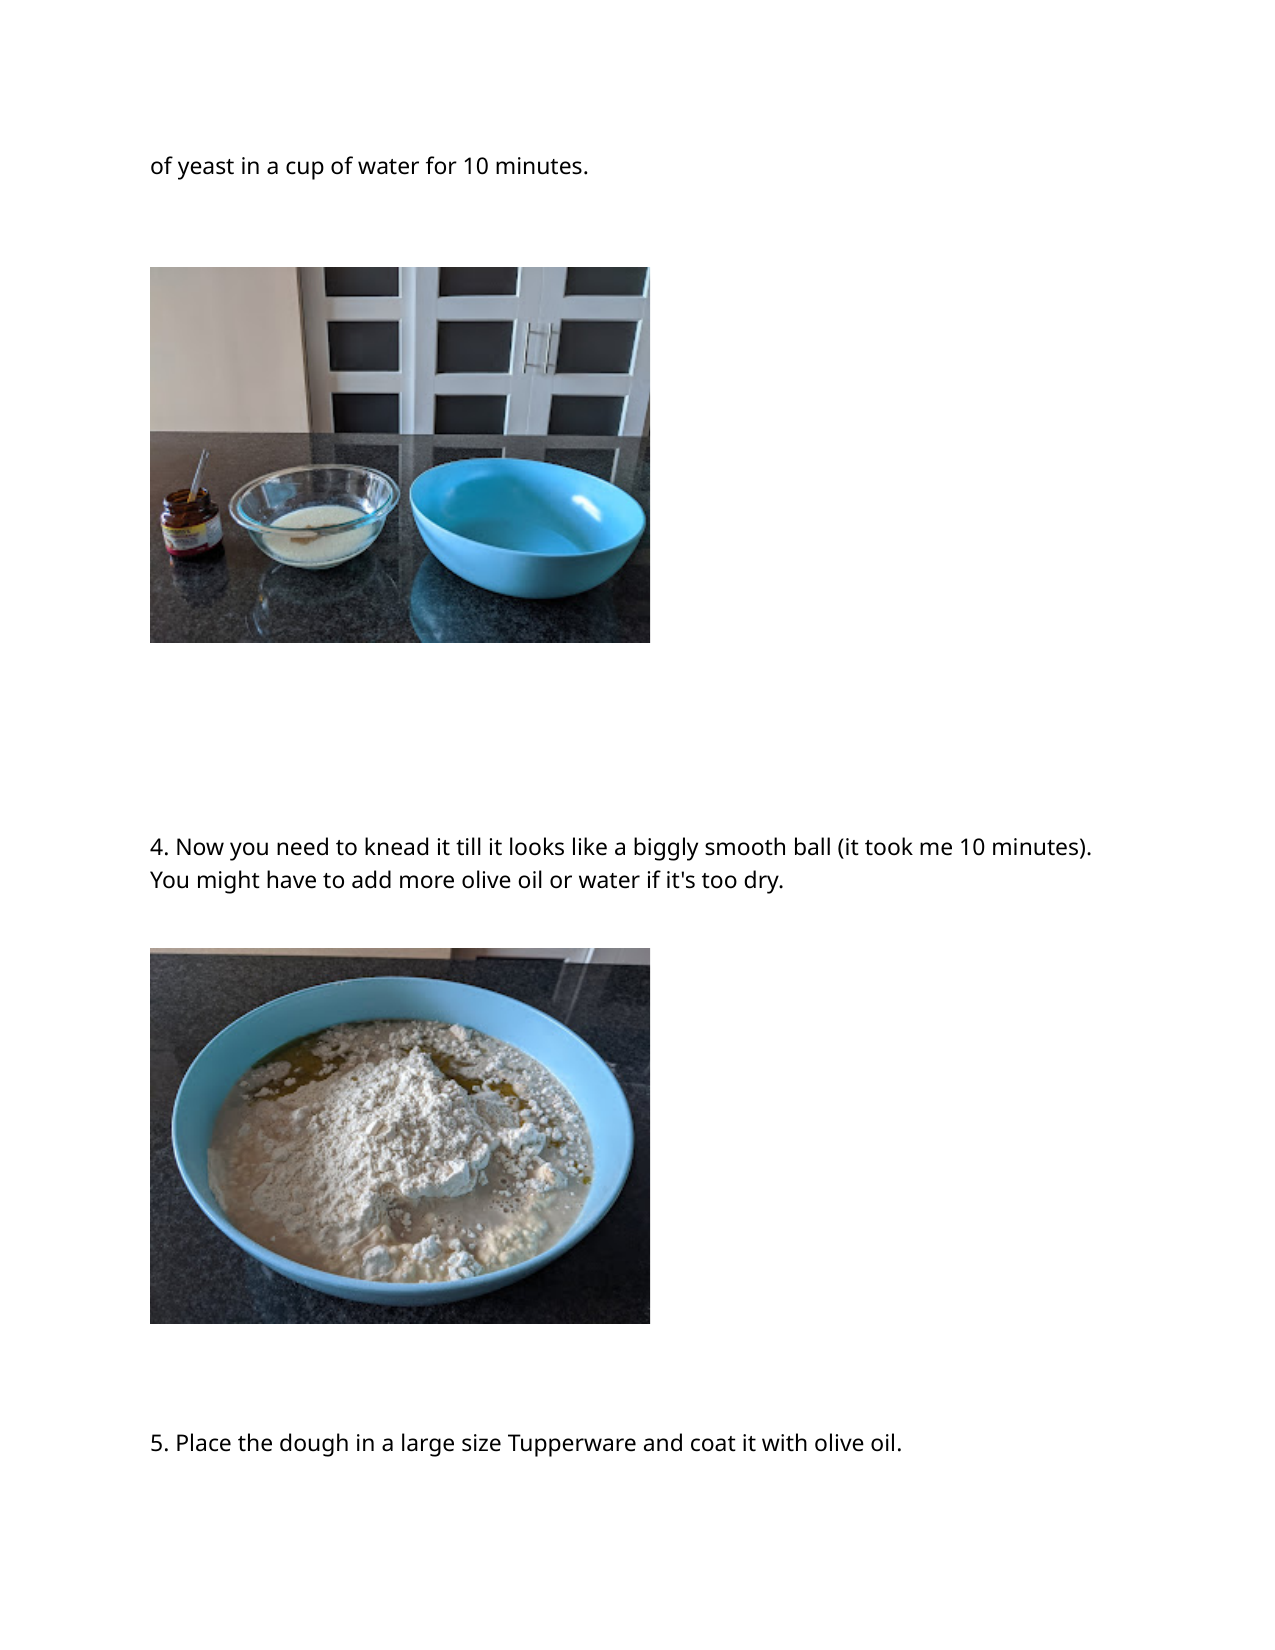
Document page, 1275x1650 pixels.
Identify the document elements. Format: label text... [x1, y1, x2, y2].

text 4. Now you need to knead it till it looks like a biggly smooth ball (it took me 10 minutes). You might have to add more olive oil or water if it's too dry. [150, 763, 1125, 929]
text 5. Place the dough in a large size Tupperware and coat it with olive oil. [150, 1393, 1125, 1492]
picture [150, 948, 650, 1324]
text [150, 150, 1125, 249]
picture [150, 267, 650, 643]
